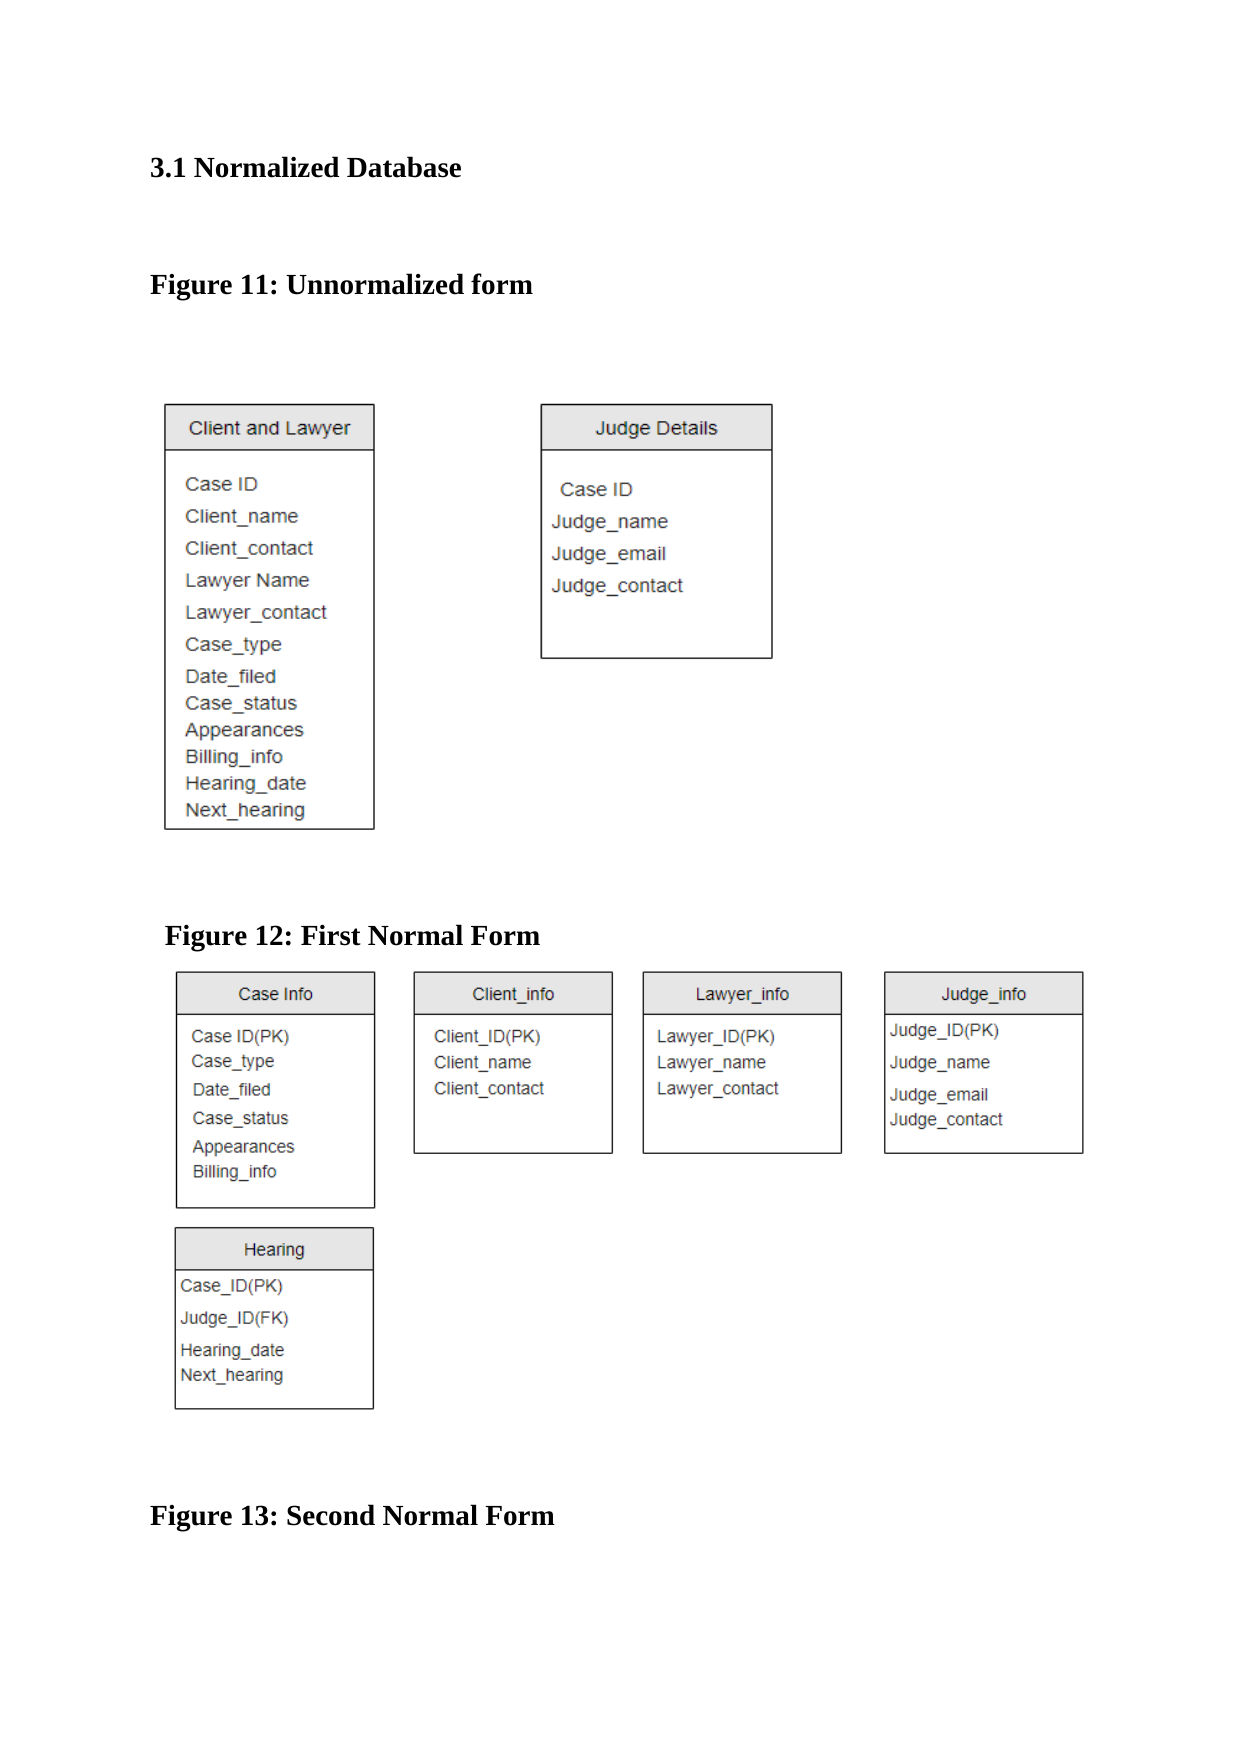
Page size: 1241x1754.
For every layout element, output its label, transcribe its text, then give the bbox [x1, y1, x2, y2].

text Figure 12: First Normal Form [150, 918, 1090, 958]
picture [150, 384, 796, 846]
picture [150, 958, 1091, 1417]
text Figure 11: Unnormalized form [150, 267, 1090, 301]
text Figure 13: Second Normal Form [150, 1498, 1090, 1532]
text 3.1 Normalized Database [150, 150, 1090, 183]
